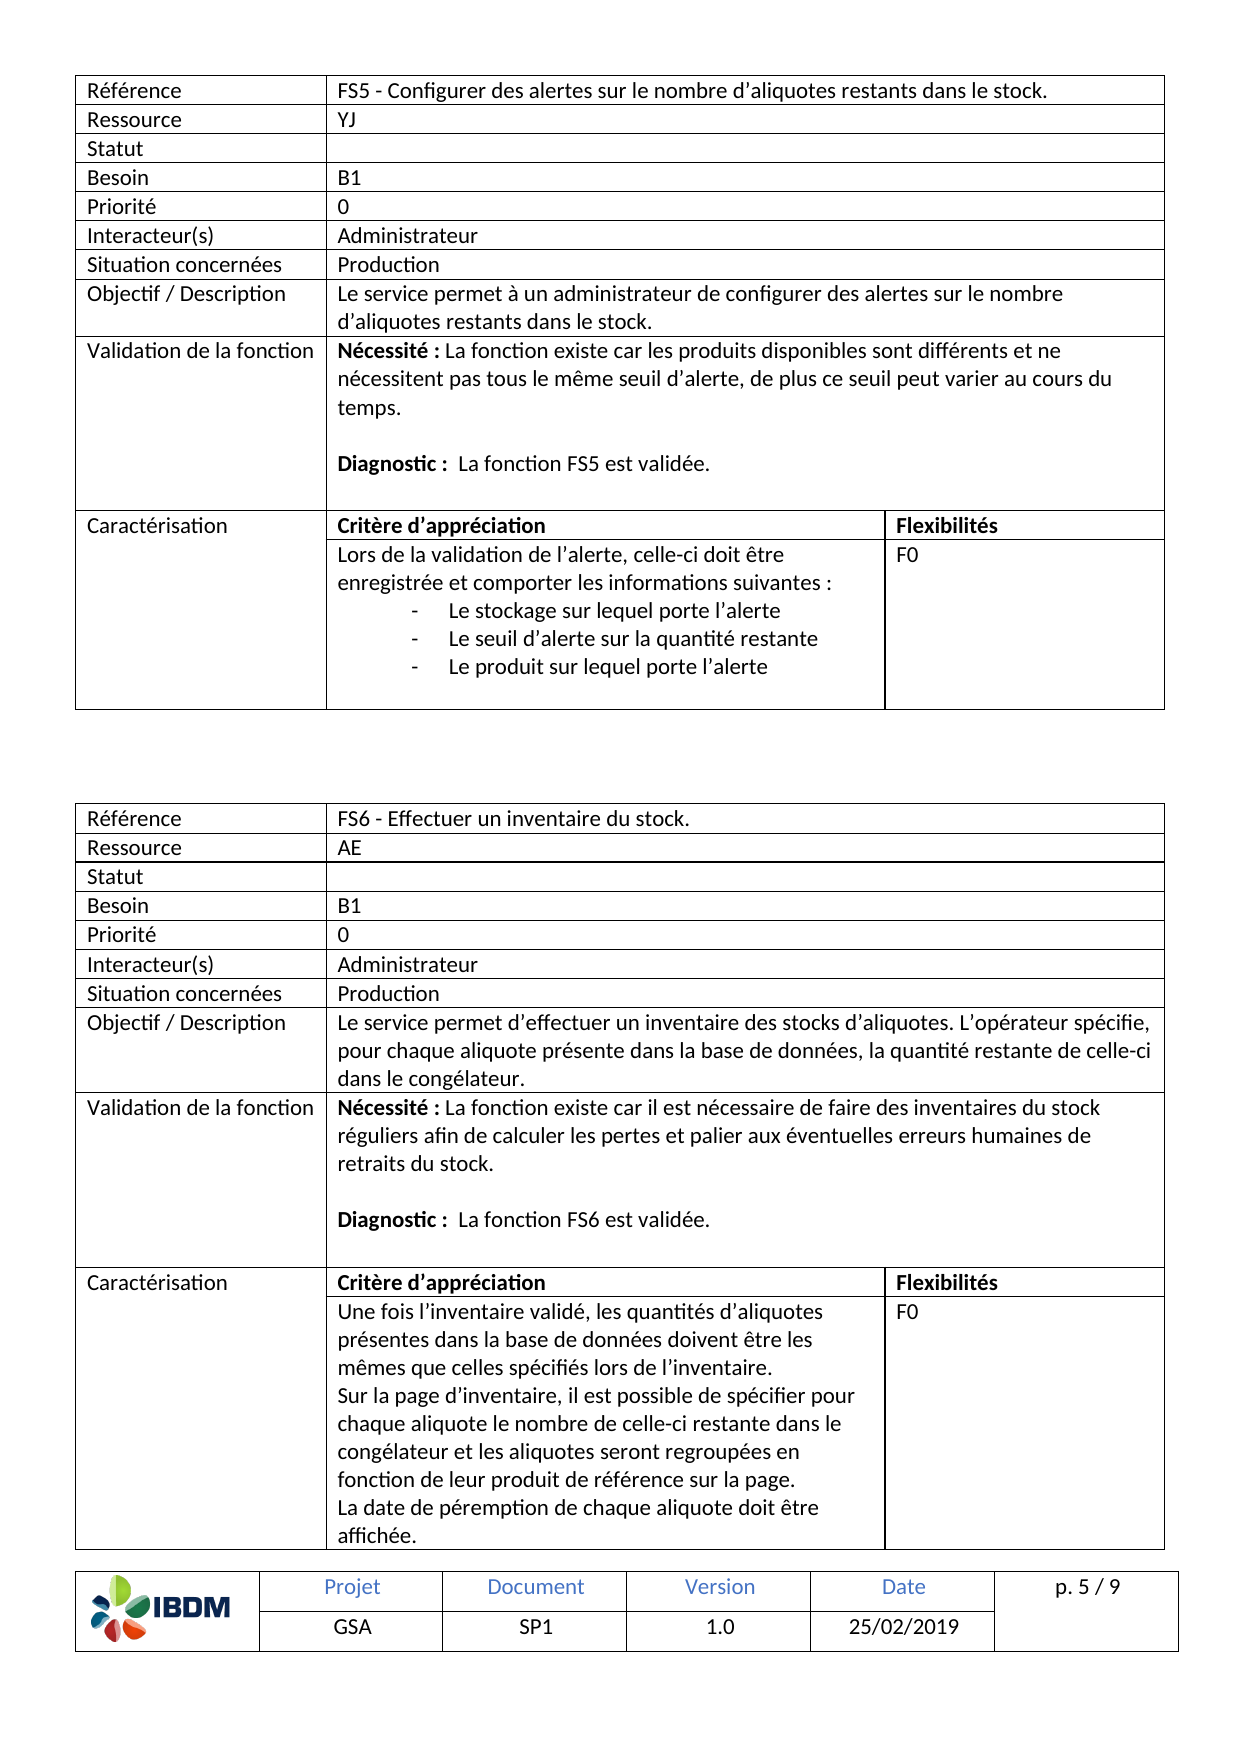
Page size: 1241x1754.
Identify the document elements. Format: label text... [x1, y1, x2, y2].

table_cell Administrateur [327, 221, 1164, 249]
table_cell Priorité [76, 921, 326, 949]
table_cell Critère d’appréciation [327, 511, 884, 539]
table_cell 0 [327, 921, 1164, 949]
table_cell Critère d’appréciation [327, 1268, 884, 1296]
table_cell Production [327, 979, 1164, 1007]
table_header Référence [76, 804, 326, 832]
table_cell YJ [327, 105, 1164, 133]
table_cell Le service permet à un administrateur de configurer des alertes sur le nombre d’aliquotes restants dans le stock. [327, 280, 1164, 336]
table_cell Besoin [76, 163, 326, 191]
table_cell B1 [327, 163, 1164, 191]
table_cell Interacteur(s) [76, 221, 326, 249]
table_cell F0 [886, 1297, 1164, 1549]
table_header Référence [76, 76, 326, 104]
table_cell Flexibilités [886, 1268, 1164, 1296]
table_cell Objectif / Description [76, 280, 326, 336]
table_cell Objectif / Description [76, 1008, 326, 1092]
table_cell Le service permet d’effectuer un inventaire des stocks d’aliquotes. L’opérateur spécifie, pour chaque aliquote présente dans la base de données, la quantité restante de celle-ci dans le congélateur. [327, 1008, 1164, 1092]
table_cell [327, 134, 1164, 162]
table_cell Priorité [76, 192, 326, 220]
table_cell F0 [886, 540, 1164, 708]
table_header FS5 - Configurer des alertes sur le nombre d’aliquotes restants dans le stock. [327, 76, 1164, 104]
table_cell Besoin [76, 892, 326, 919]
table_cell Ressource [76, 105, 326, 133]
table_cell Lors de la validation de l’alerte, celle-ci doit être enregistrée et comporter les informations suivantes : Le stockage sur lequel porte l’alerte Le seuil d’alerte sur la quantité restante Le produit sur lequel porte l’alerte [327, 540, 884, 708]
table_cell [327, 863, 1164, 891]
picture [85, 1573, 237, 1645]
table_cell Validation de la fonction [76, 1093, 326, 1267]
table_cell Production [327, 250, 1164, 278]
table_cell Interacteur(s) [76, 950, 326, 978]
table_cell Situation concernées [76, 979, 326, 1007]
table_cell Statut [76, 863, 326, 891]
table_cell Validation de la fonction [76, 337, 326, 510]
table_cell Ressource [76, 834, 326, 861]
table_cell Caractérisation [76, 1268, 326, 1549]
table_cell Flexibilités [886, 511, 1164, 539]
table_cell Administrateur [327, 950, 1164, 978]
table_cell 0 [327, 192, 1164, 220]
table_cell AE [327, 834, 1164, 861]
table_cell Caractérisation [76, 511, 326, 708]
table_cell Nécessité : La fonction existe car il est nécessaire de faire des inventaires du stock réguliers afin de calculer les pertes et palier aux éventuelles erreurs humaines de retraits du stock. Diagnostic : La fonction FS6 est validée. [327, 1093, 1164, 1267]
table_header FS6 - Effectuer un inventaire du stock. [327, 804, 1164, 832]
table_cell Statut [76, 134, 326, 162]
table_cell Nécessité : La fonction existe car les produits disponibles sont différents et ne nécessitent pas tous le même seuil d’alerte, de plus ce seuil peut varier au cours du temps. Diagnostic : La fonction FS5 est validée. [327, 337, 1164, 510]
table_cell B1 [327, 892, 1164, 919]
table_cell Situation concernées [76, 250, 326, 278]
